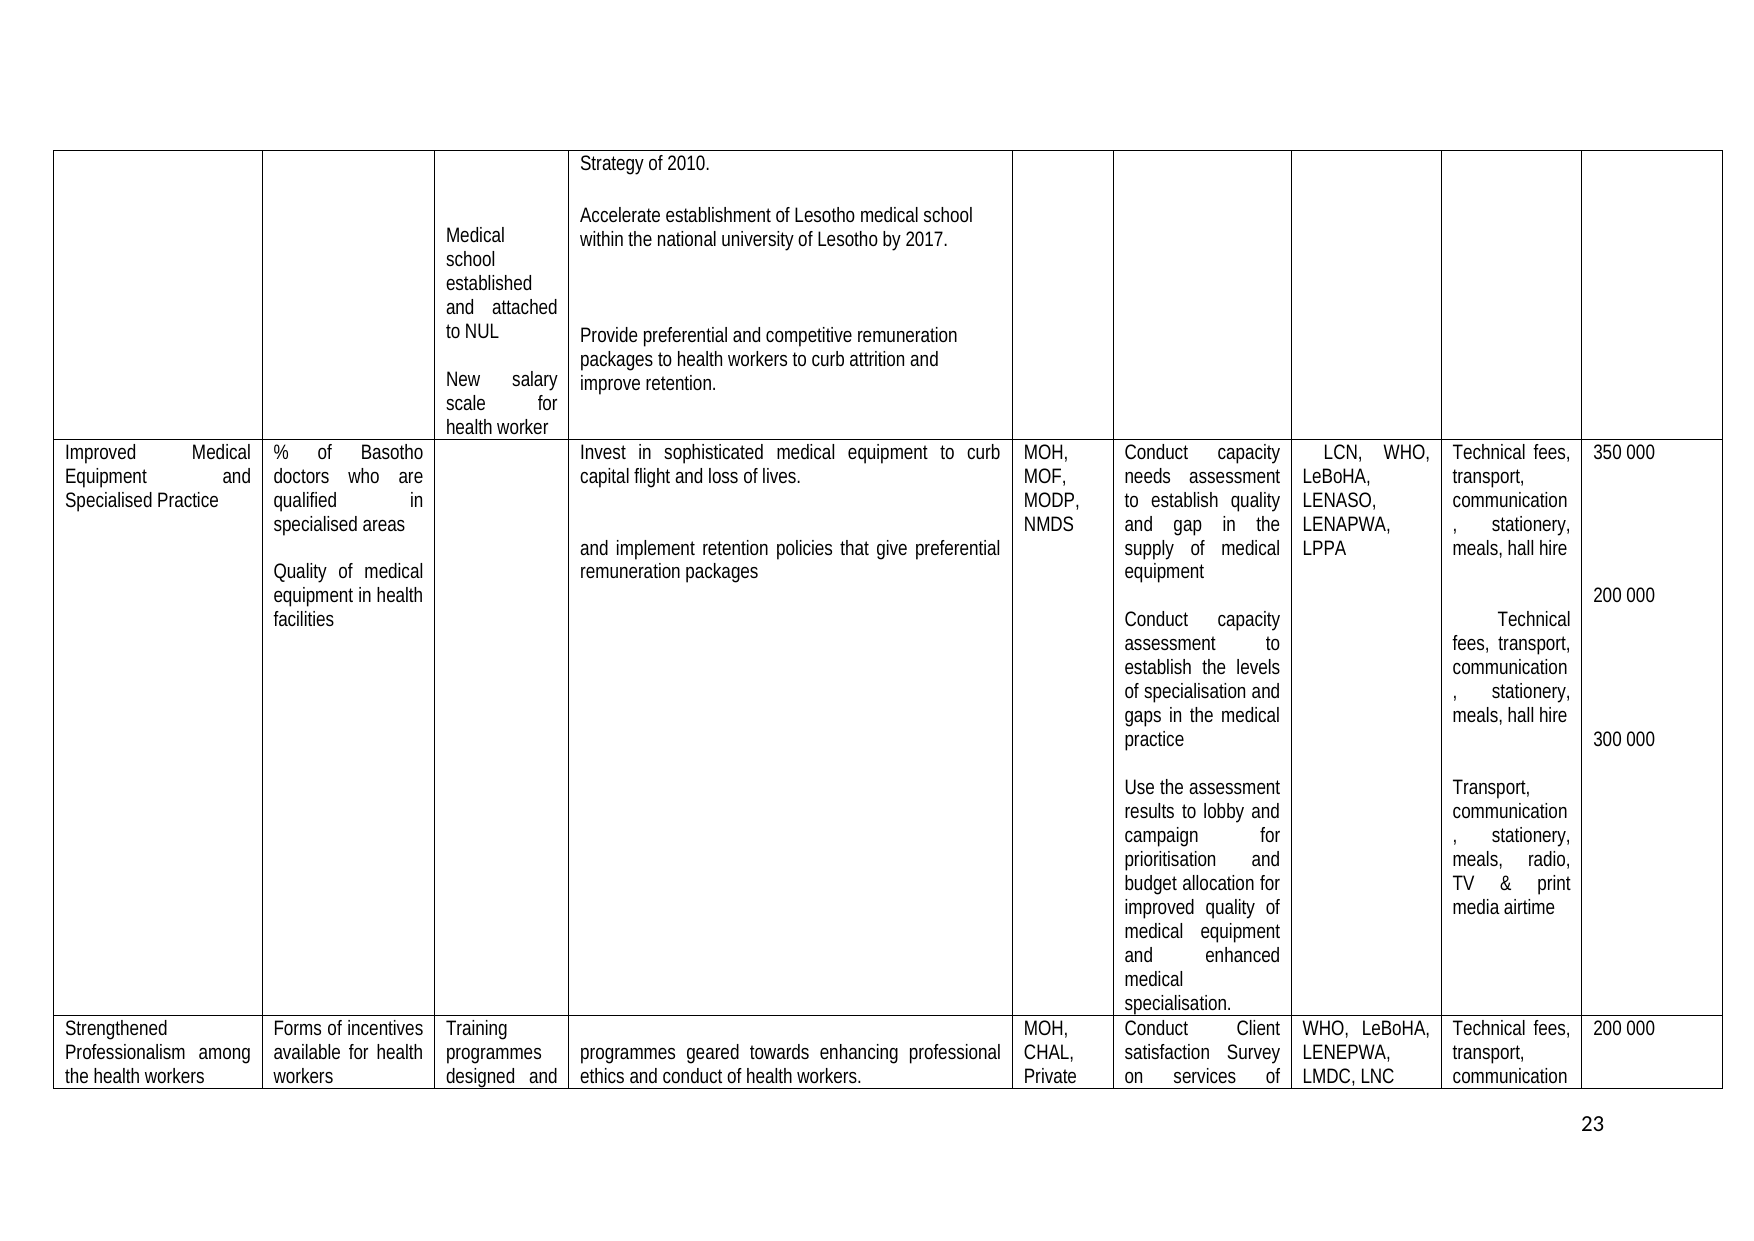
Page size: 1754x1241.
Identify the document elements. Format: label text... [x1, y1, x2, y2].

table_cell % of Basotho doctors who are qualified in specialised areas Quality of medical equipment in health facilities [263, 440, 434, 1014]
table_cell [1292, 1016, 1441, 1087]
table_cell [1442, 1016, 1581, 1087]
table_cell 350 000 200 000 300 000 [1582, 440, 1722, 1014]
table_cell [1013, 151, 1113, 438]
table_cell Technical fees, transport, communication, stationery, meals, hall hire Technical fees, transport, communication, stationery, meals, hall hire Transport, communication, stationery, meals, radio, TV & print media airtime [1442, 440, 1581, 1014]
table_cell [54, 1016, 262, 1087]
table_cell Improved Medical Equipment and Specialised Practice [54, 440, 262, 1014]
table_cell Invest in sophisticated medical equipment to curb capital flight and loss of lives. Invest in training of medical specialists and develop and implement retention policies that give preferential remuneration packages [569, 440, 1012, 1014]
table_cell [1292, 151, 1441, 438]
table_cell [1114, 151, 1291, 438]
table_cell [263, 151, 434, 438]
table_cell MOH, MOF, MODP, NMDS [1013, 440, 1113, 1014]
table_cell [1114, 1016, 1291, 1087]
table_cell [1582, 1016, 1722, 1087]
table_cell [54, 151, 262, 438]
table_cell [569, 151, 1012, 438]
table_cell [569, 1016, 1012, 1087]
table_cell [435, 440, 568, 1014]
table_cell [435, 1016, 568, 1087]
table_cell LCN, WHO, LeBoHA, LENASO, LENAPWA, LPPA [1292, 440, 1441, 1014]
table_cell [263, 1016, 434, 1087]
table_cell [1442, 151, 1581, 438]
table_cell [1013, 1016, 1113, 1087]
table_cell Conduct capacity needs assessment to establish quality and gap in the supply of medical equipment Conduct capacity assessment to establish the levels of specialisation and gaps in the medical practice Use the assessment results to lobby and campaign for prioritisation and budget allocation for improved quality of medical equipment and enhanced medical specialisation. [1114, 440, 1291, 1014]
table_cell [435, 151, 568, 438]
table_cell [1582, 151, 1722, 438]
